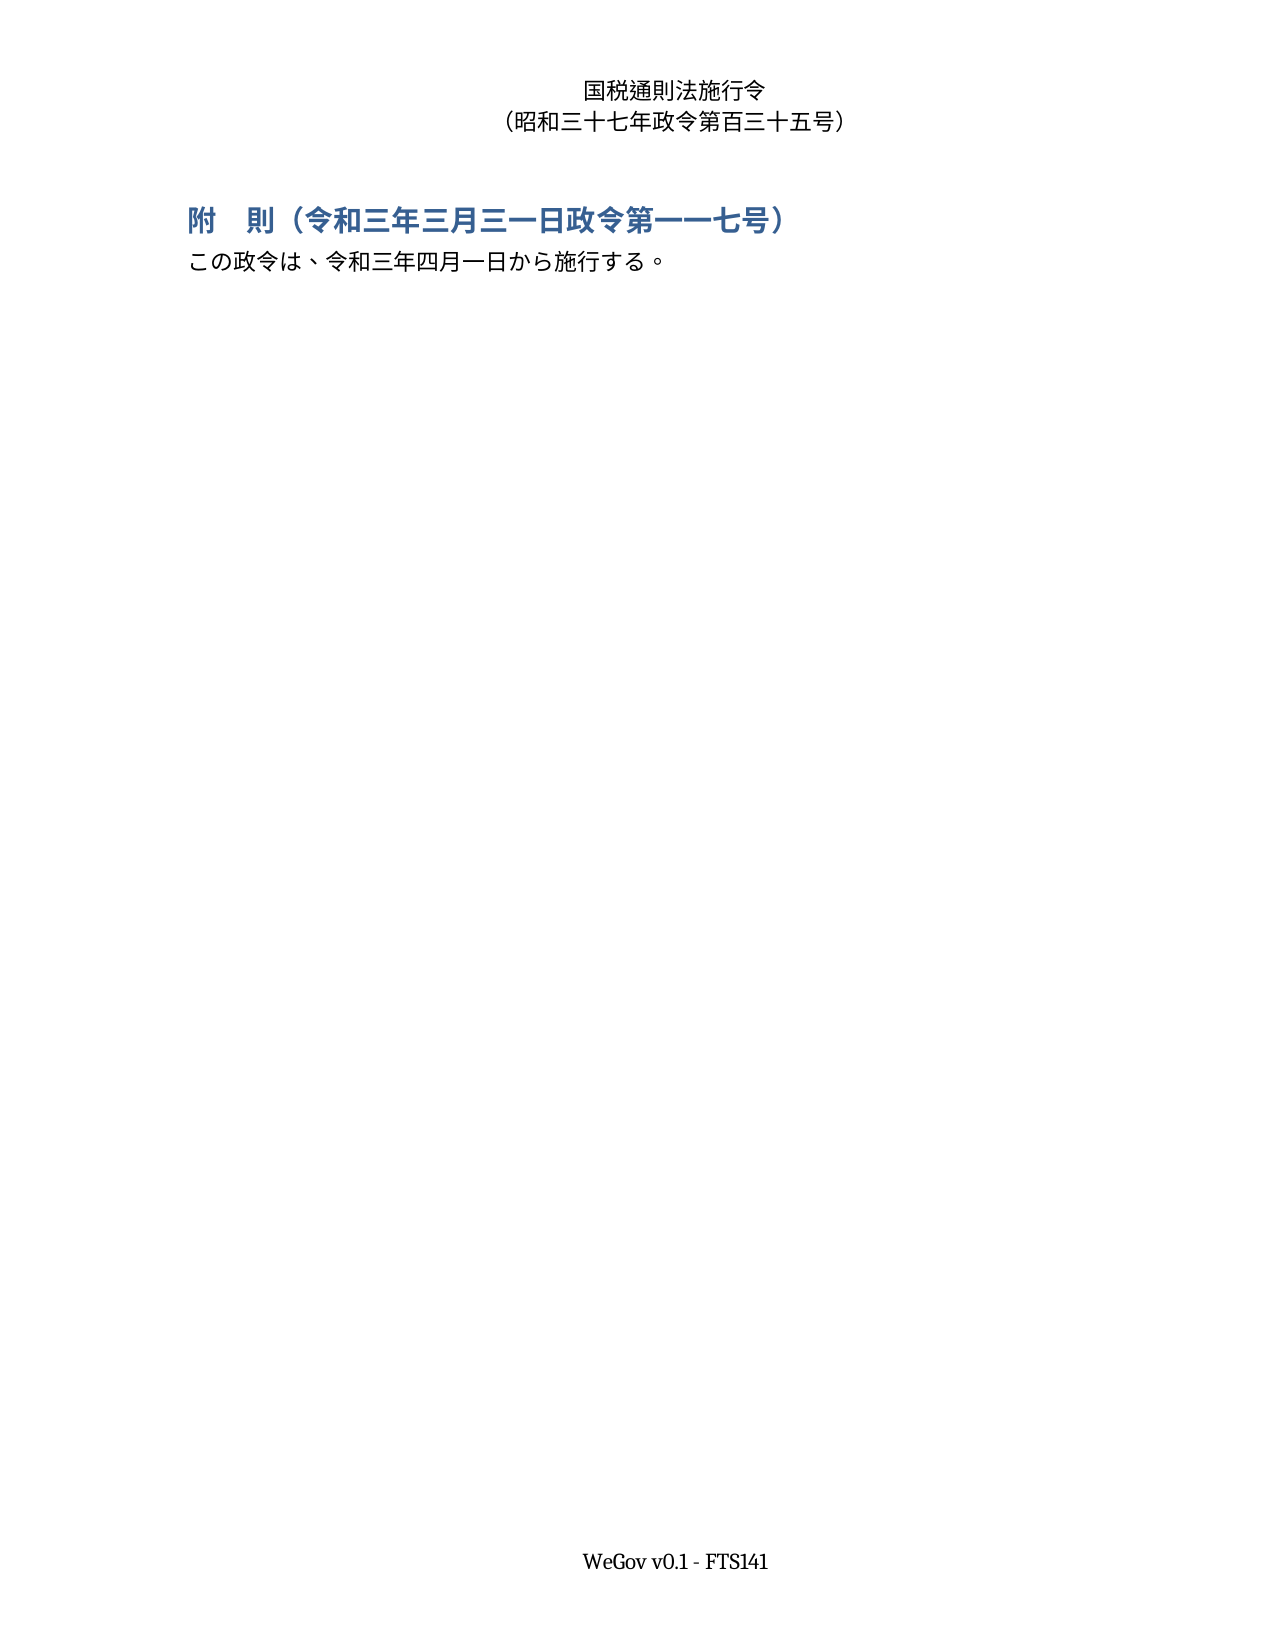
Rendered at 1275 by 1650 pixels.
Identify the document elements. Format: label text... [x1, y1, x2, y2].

text この政令は、令和三年四月一日から施行する。 [187, 246, 1087, 277]
subtitle 附 則（令和三年三月三一日政令第一一七号） [187, 200, 1087, 240]
